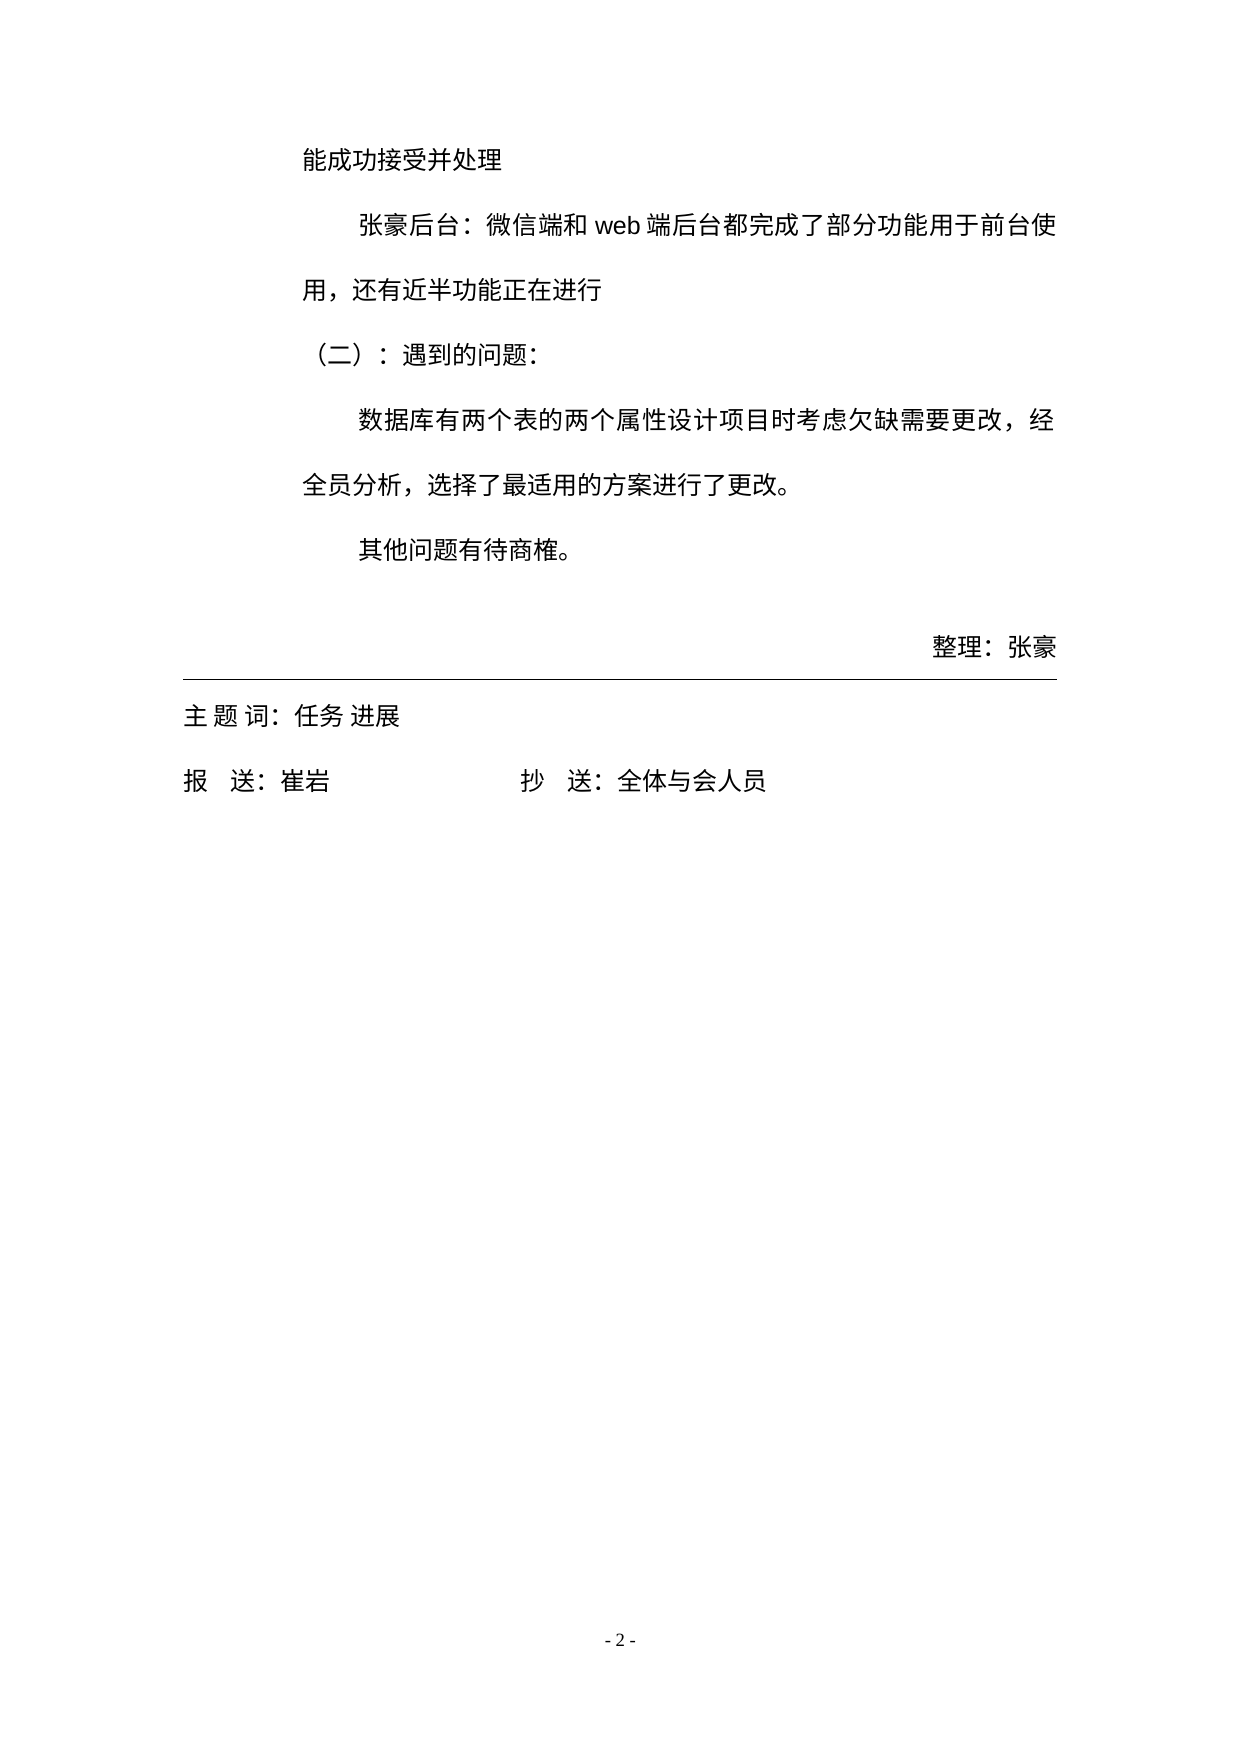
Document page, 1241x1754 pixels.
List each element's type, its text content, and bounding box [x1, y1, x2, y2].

list 其他问题有待商榷。 [302, 516, 1057, 581]
text 报 送：崔岩 抄 送：全体与会人员 [183, 747, 1057, 812]
list 张豪后台：微信端和web端后台都完成了部分功能用于前台使用，还有近半功能正在进行 [302, 191, 1057, 321]
list （二）：遇到的问题： [302, 321, 1057, 386]
list 数据库有两个表的两个属性设计项目时考虑欠缺需要更改，经全员分析，选择了最适用的方案进行了更改。 [302, 386, 1057, 516]
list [302, 126, 1057, 191]
list 整理：张豪 [308, 613, 1057, 678]
text 主 题 词：任务 进展 [183, 680, 1057, 747]
